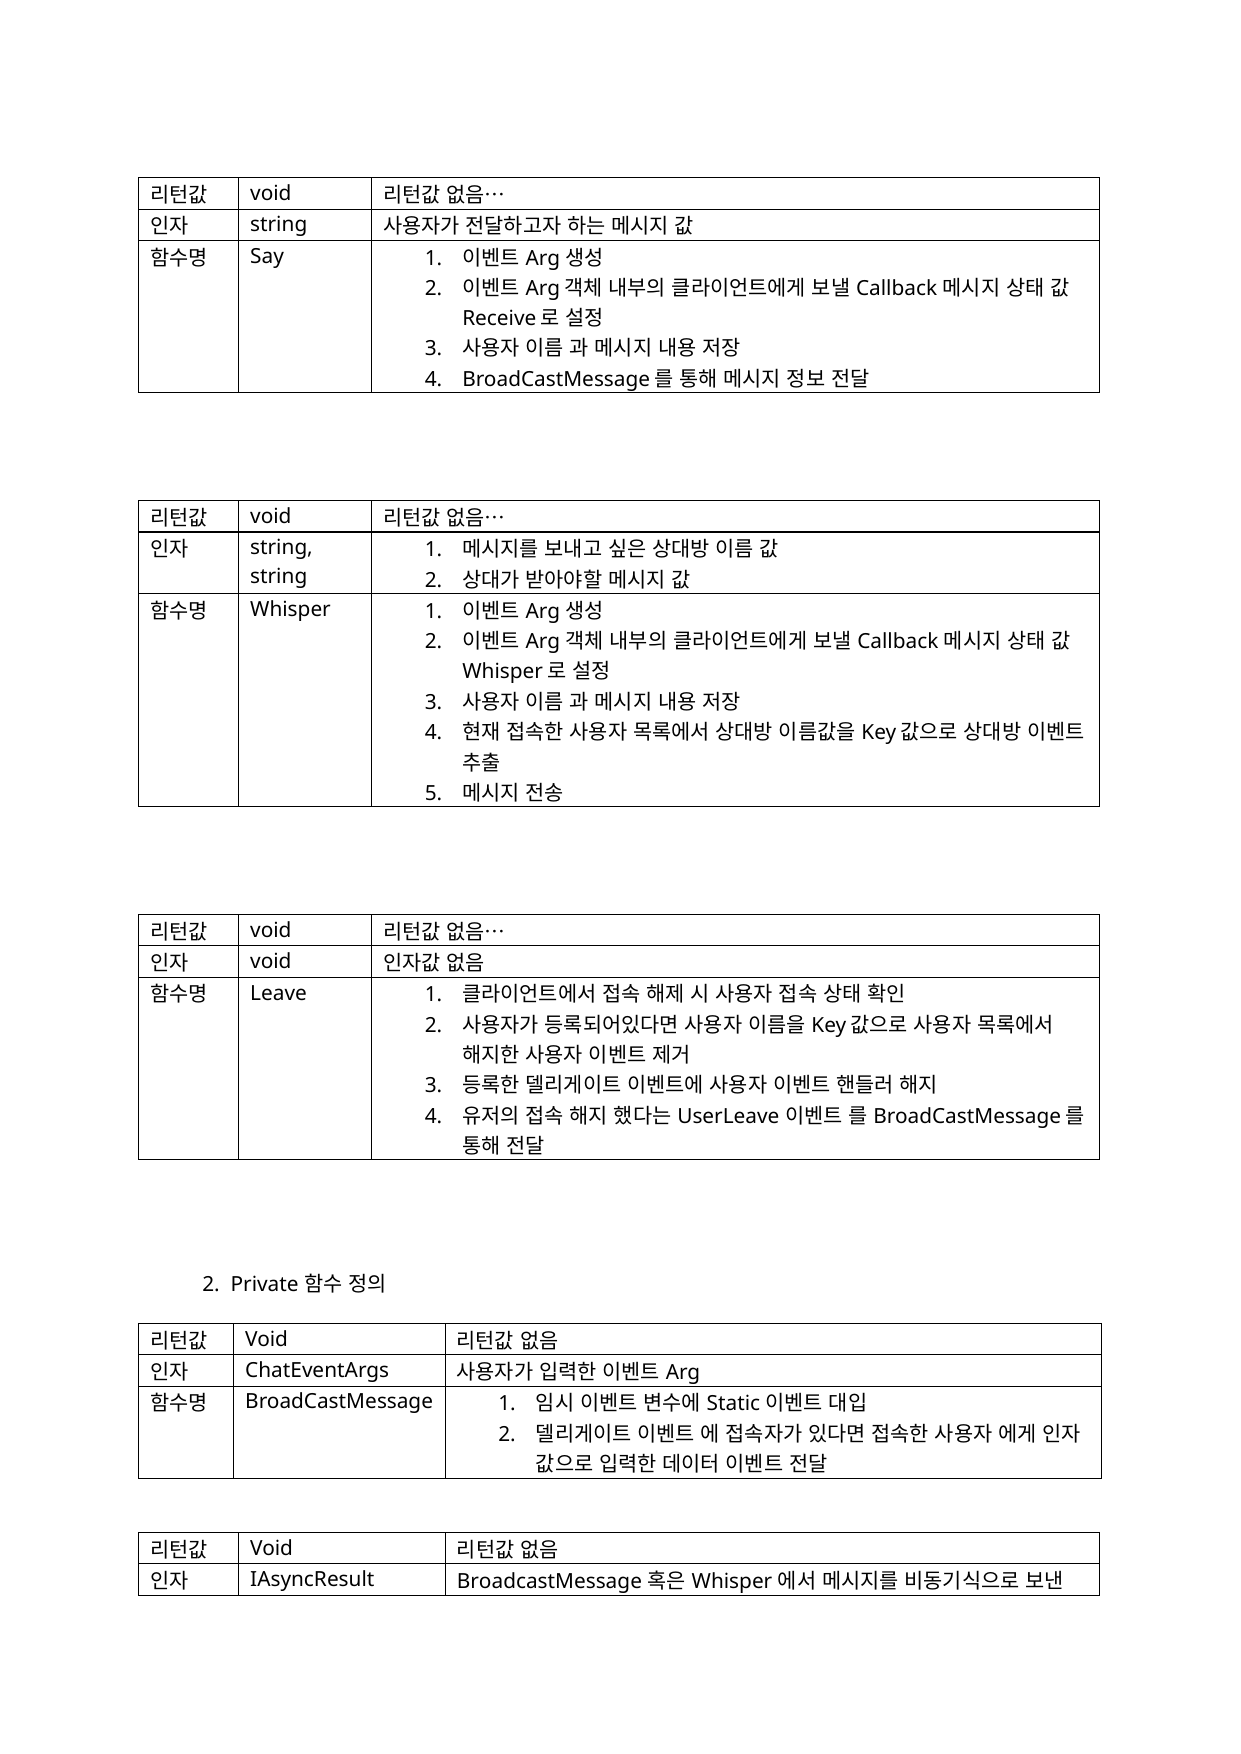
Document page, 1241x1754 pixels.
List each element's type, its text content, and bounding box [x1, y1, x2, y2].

table_header 리턴값 없음… [372, 501, 1099, 531]
table_cell 인자 [139, 1355, 233, 1386]
table_header 리턴값 없음… [372, 915, 1099, 945]
table_cell 인자 [139, 210, 238, 240]
table_header 리턴값 없음… [372, 178, 1099, 208]
table_cell 인자 [139, 533, 238, 593]
table_header 리턴값 없음 [446, 1324, 1101, 1354]
table_cell string [239, 210, 371, 240]
table_cell 함수명 [139, 241, 238, 392]
table_cell 클라이언트에서 접속 해제 시 사용자 접속 상태 확인 사용자가 등록되어있다면 사용자 이름을 Key값으로 사용자 목록에서 해지한 사용자 이벤트 제거 등록한 델리게이트 이벤트에 사용자 이벤트 핸들러 해지 유저의 접속 해지 했다는 UserLeave 이벤트 를 BroadCastMessage를 통해 전달 [372, 978, 1099, 1159]
table_cell void [239, 946, 371, 977]
table_header 리턴값 없음 [446, 1533, 1099, 1563]
table_header void [239, 178, 371, 208]
table_header 리턴값 [139, 915, 238, 945]
table_cell 인자 [139, 946, 238, 977]
table_header void [239, 915, 371, 945]
table_cell 함수명 [139, 594, 238, 806]
table_cell Leave [239, 978, 371, 1159]
table_header 리턴값 [139, 1533, 238, 1563]
table_cell 이벤트 Arg 생성 이벤트 Arg 객체 내부의 클라이언트에게 보낼 Callback 메시지 상태 값 Whisper로 설정 사용자 이름 과 메시지 내용 저장 현재 접속한 사용자 목록에서 상대방 이름값을 Key값으로 상대방 이벤트 추출 메시지 전송 [372, 594, 1099, 806]
table_header Void [239, 1533, 445, 1563]
table_cell 함수명 [139, 978, 238, 1159]
table_cell 함수명 [139, 1387, 233, 1477]
table_cell string, string [239, 533, 371, 593]
text 2. Private 함수 정의 [150, 1267, 1090, 1298]
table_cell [446, 1564, 1099, 1594]
table_cell 사용자가 전달하고자 하는 메시지 값 [372, 210, 1099, 240]
table_header void [239, 501, 371, 531]
table_cell Say [239, 241, 371, 392]
table_cell 인자 [139, 1564, 238, 1594]
table_cell 메시지를 보내고 싶은 상대방 이름 값 상대가 받아야할 메시지 값 [372, 533, 1099, 593]
table_cell ChatEventArgs [234, 1355, 445, 1386]
table_header Void [234, 1324, 445, 1354]
table_header 리턴값 [139, 1324, 233, 1354]
table_cell 인자값 없음 [372, 946, 1099, 977]
table_cell 사용자가 입력한 이벤트 Arg [446, 1355, 1101, 1386]
table_header 리턴값 [139, 501, 238, 531]
table_cell BroadCastMessage [234, 1387, 445, 1477]
table_cell 임시 이벤트 변수에 Static 이벤트 대입 델리게이트 이벤트 에 접속자가 있다면 접속한 사용자 에게 인자 값으로 입력한 데이터 이벤트 전달 [446, 1387, 1101, 1477]
table_cell 이벤트 Arg 생성 이벤트 Arg객체 내부의 클라이언트에게 보낼 Callback 메시지 상태 값 Receive로 설정 사용자 이름 과 메시지 내용 저장 BroadCastMessage를 통해 메시지 정보 전달 [372, 241, 1099, 392]
table_header 리턴값 [139, 178, 238, 208]
table_cell IAsyncResult [239, 1564, 445, 1594]
table_cell Whisper [239, 594, 371, 806]
